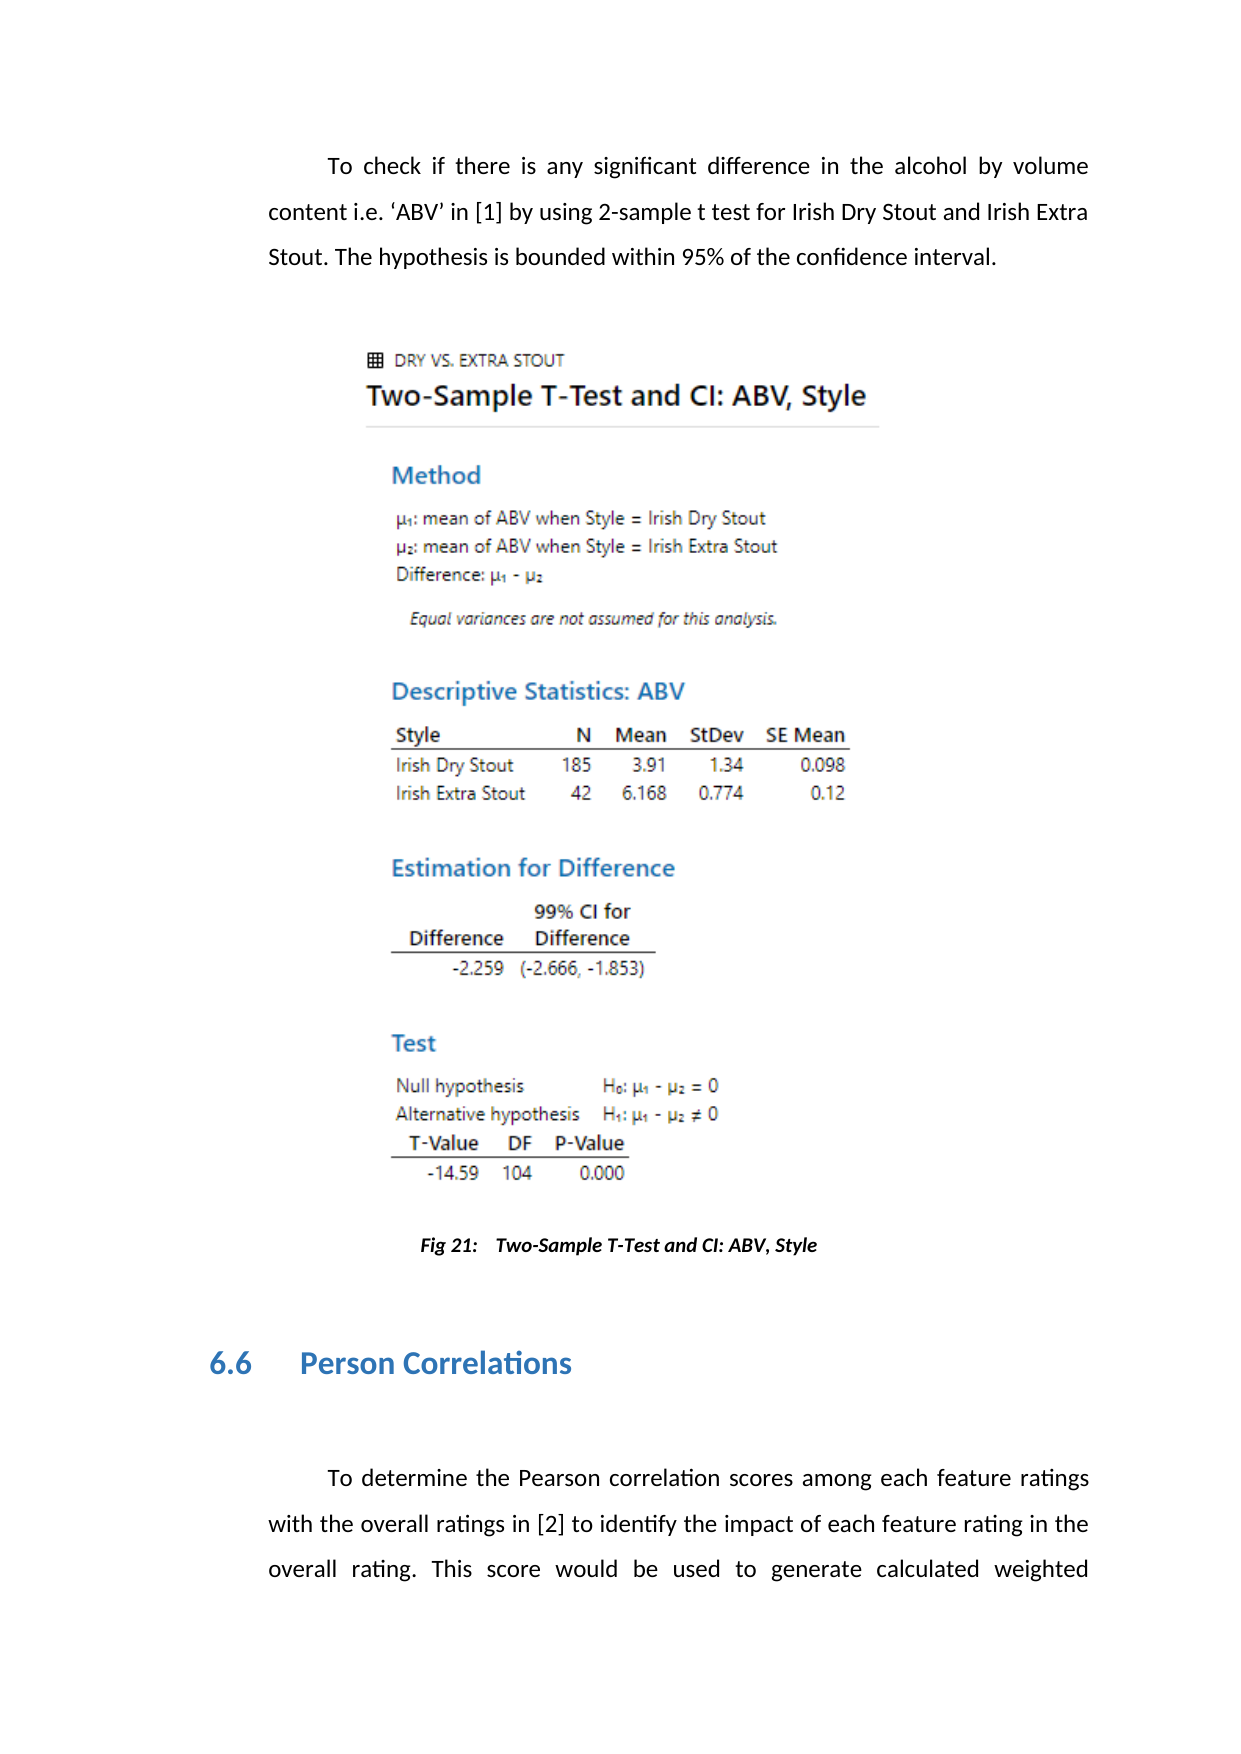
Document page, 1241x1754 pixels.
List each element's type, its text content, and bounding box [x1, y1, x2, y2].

list To check if there is any significant difference in the alcohol by volume content i.e. ‘ABV’ in [1] by using 2-sample t test for Irish Dry Stout and Irish Extra Stout. The hypothesis is bounded within 95% of the confidence interval. [268, 150, 1090, 272]
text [268, 1462, 1090, 1584]
subtitle 6.6 Person Correlations [209, 1342, 1090, 1383]
text Fig 21: Two-Sample T-Test and CI: ABV, Style [150, 1233, 1090, 1258]
picture [360, 345, 880, 1202]
